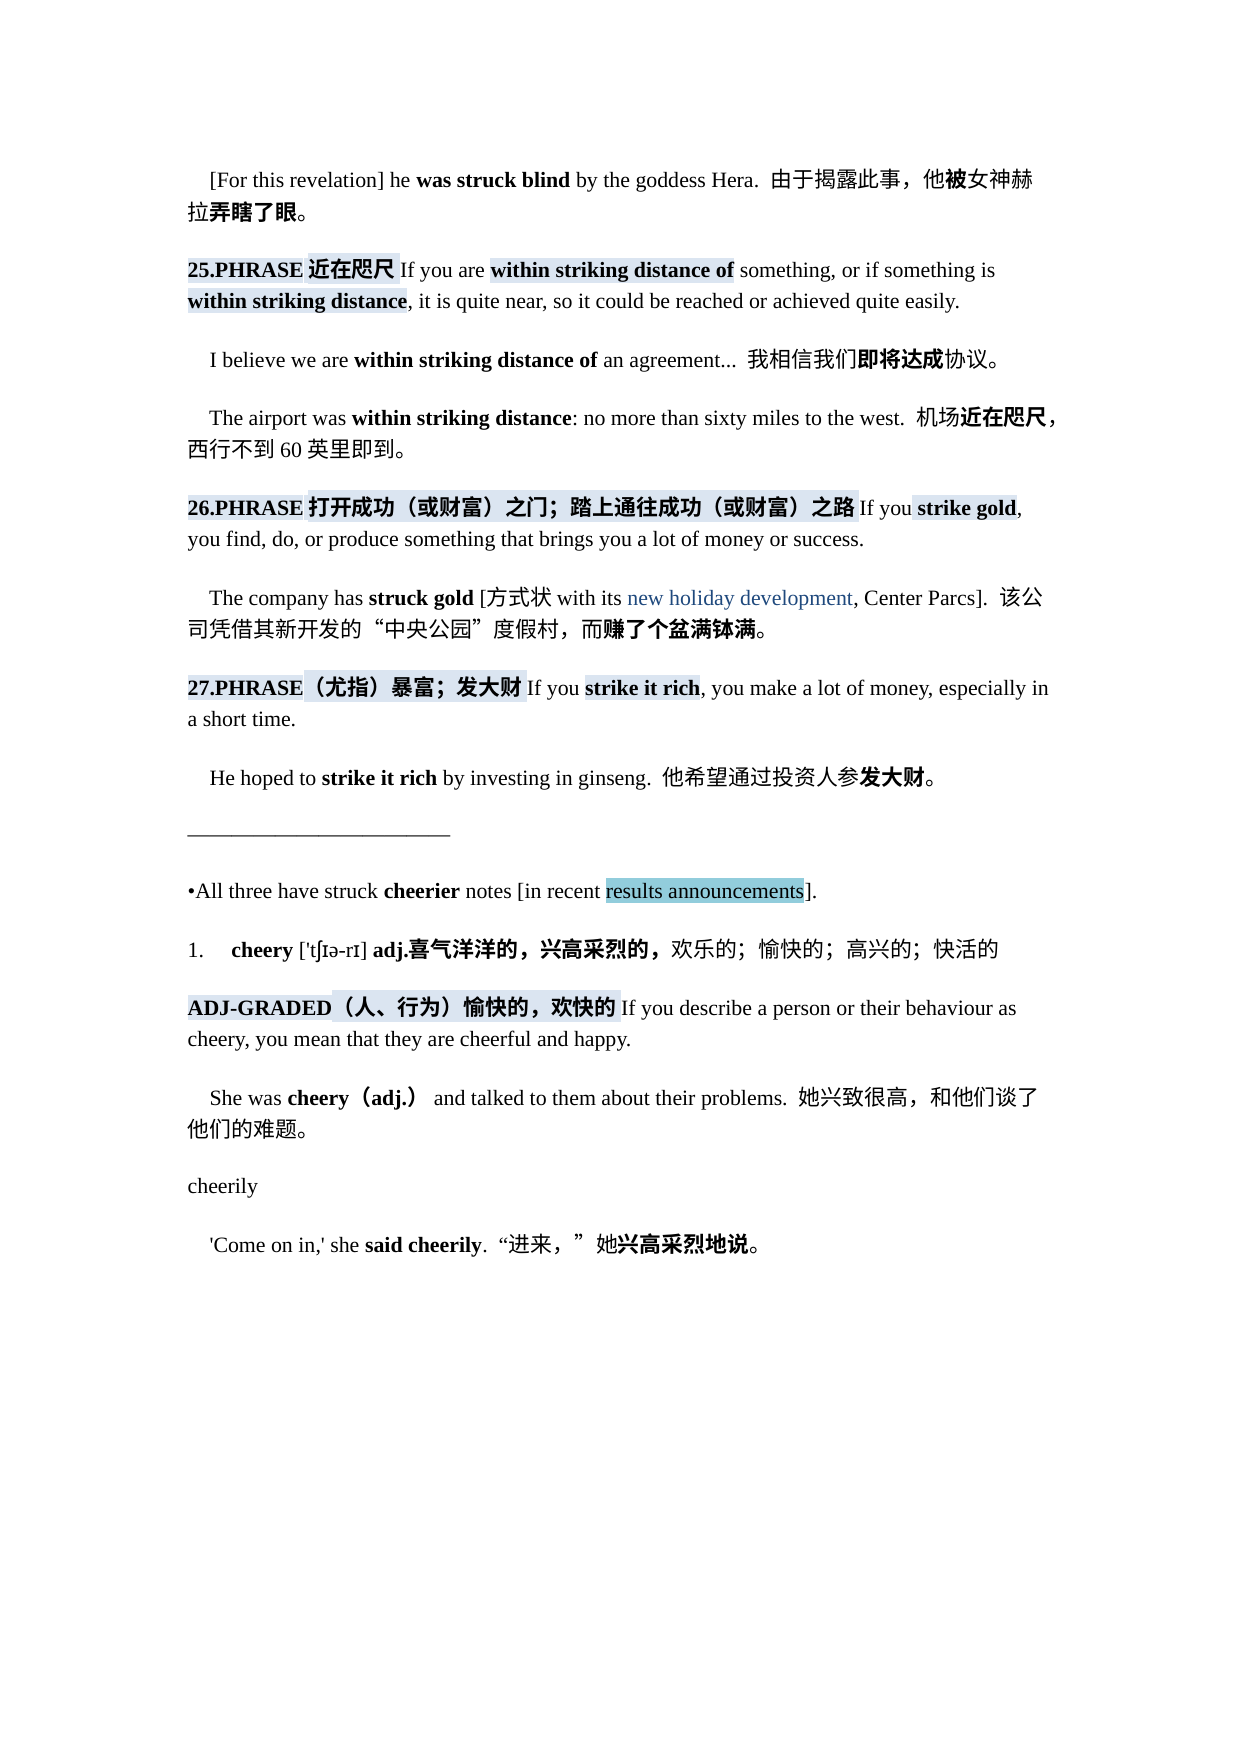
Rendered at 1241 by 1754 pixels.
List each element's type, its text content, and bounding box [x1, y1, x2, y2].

text ———————————— [187, 817, 1053, 849]
text ADJ-GRADED（人、行为）愉快的，欢快的If you describe a person or their behaviour as cheery, you mean that they are cheerful and happy. [187, 989, 1053, 1054]
text She was cheery（adj.） and talked to them about their problems. 她兴致很高，和他们谈了他们的难题。 [187, 1079, 1053, 1144]
text The company has struck gold [方式状with its new holiday development, Center Parcs]. 该公司凭借其新开发的“中央公园”度假村，而赚了个盆满钵满。 [187, 579, 1053, 644]
text •All three have struck cheerier notes [in recent results announcements]. [187, 874, 1053, 907]
text He hoped to strike it rich by investing in ginseng. 他希望通过投资人参发大财。 [187, 759, 1053, 792]
text 'Come on in,' she said cheerily. “进来，”她兴高采烈地说。 [187, 1227, 1053, 1259]
list cheery ['tʃɪə-rɪ] adj.喜气洋洋的，兴高采烈的，欢乐的；愉快的；高兴的；快活的 [187, 932, 1053, 964]
text 26.PHRASE打开成功（或财富）之门；踏上通往成功（或财富）之路If you strike gold, you find, do, or produce something that brings you a lot of money or success. [187, 489, 1053, 554]
text 27.PHRASE（尤指）暴富；发大财If you strike it rich, you make a lot of money, especially in a short time. [187, 669, 1053, 734]
text cheerily [187, 1169, 1053, 1202]
text I believe we are within striking distance of an agreement... 我相信我们即将达成协议。 [187, 342, 1053, 374]
text [For this revelation] he was struck blind by the goddess Hera. 由于揭露此事，他被女神赫拉弄瞎了眼。 [187, 162, 1053, 227]
text The airport was within striking distance: no more than sixty miles to the west. 机场近在咫尺，西行不到 60 英里即到。 [187, 399, 1053, 464]
text 25.PHRASE近在咫尺If you are within striking distance of something, or if something is within striking distance, it is quite near, so it could be reached or achieved quite easily. [187, 252, 1053, 317]
